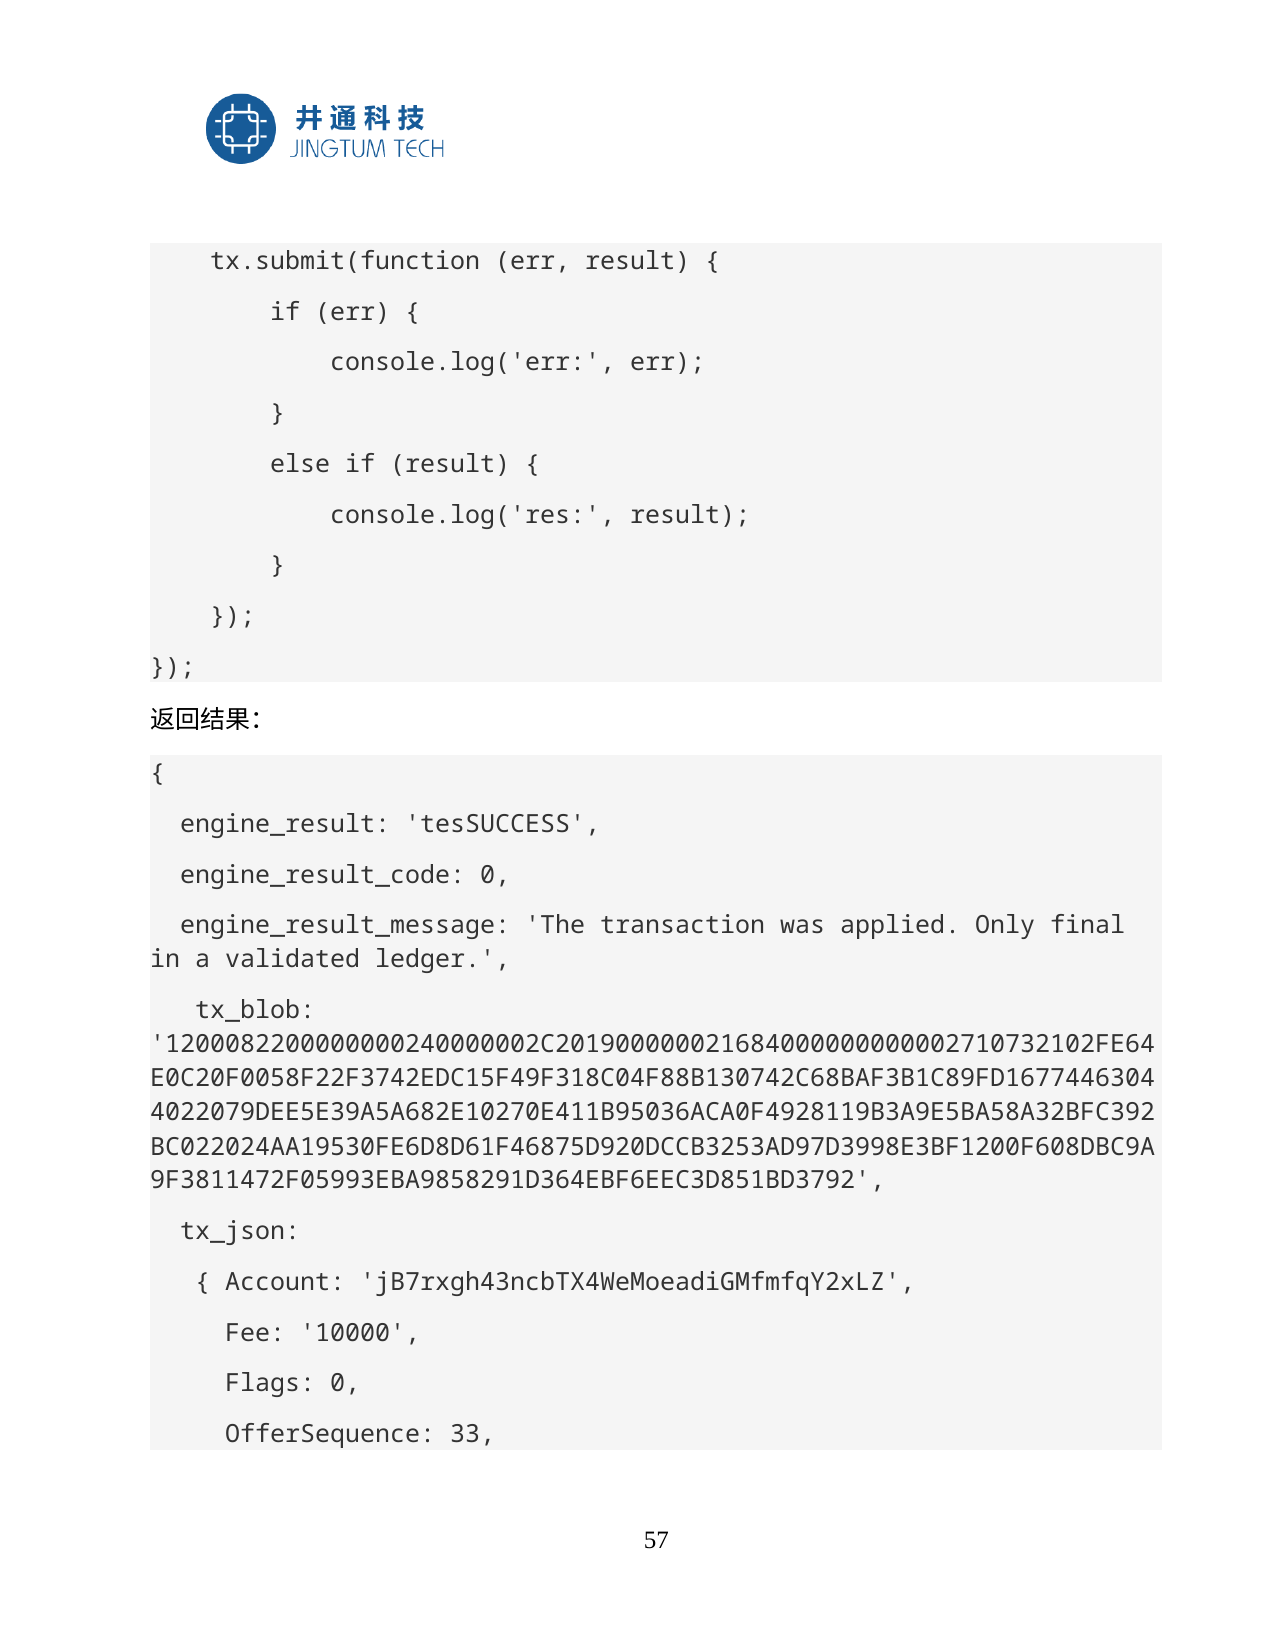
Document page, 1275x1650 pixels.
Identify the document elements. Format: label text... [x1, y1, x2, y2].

text OfferSequence: 33, [150, 1416, 1162, 1450]
text console.log('err:', err); [150, 344, 1162, 378]
text Fee: '10000', [150, 1314, 1162, 1348]
text } [150, 395, 1162, 429]
text engine_result_code: 0, [150, 856, 1162, 890]
text { Account: 'jB7rxgh43ncbTX4WeMoeadiGMfmfqY2xLZ', [150, 1264, 1162, 1298]
text }); [150, 648, 1162, 682]
text }); [150, 598, 1162, 632]
text console.log('res:', result); [150, 496, 1162, 530]
text engine_result_message: 'The transaction was applied. Only final in a validated ledger.', [150, 907, 1162, 975]
picture [180, 71, 463, 186]
text tx.submit(function (err, result) { [150, 243, 1162, 277]
text 返回结果： [150, 699, 1162, 735]
text } [150, 547, 1162, 581]
text if (err) { [150, 293, 1162, 327]
text tx_json: [150, 1213, 1162, 1247]
text { [150, 755, 1162, 789]
text tx_blob: '1200082200000000240000002C201900000021684000000000002710732102FE64E0C20F0058F22F3742EDC15F49F318C04F88B130742C68BAF3B1C89FD16774463044022079DEE5E39A5A682E10270E411B95036ACA0F4928119B3A9E5BA58A32BFC392BC022024AA19530FE6D8D61F46875D920DCCB3253AD97D3998E3BF1200F608DBC9A9F3811472F05993EBA9858291D364EBF6EEC3D851BD3792', [150, 992, 1162, 1196]
text else if (result) { [150, 446, 1162, 479]
text Flags: 0, [150, 1365, 1162, 1399]
text engine_result: 'tesSUCCESS', [150, 806, 1162, 840]
